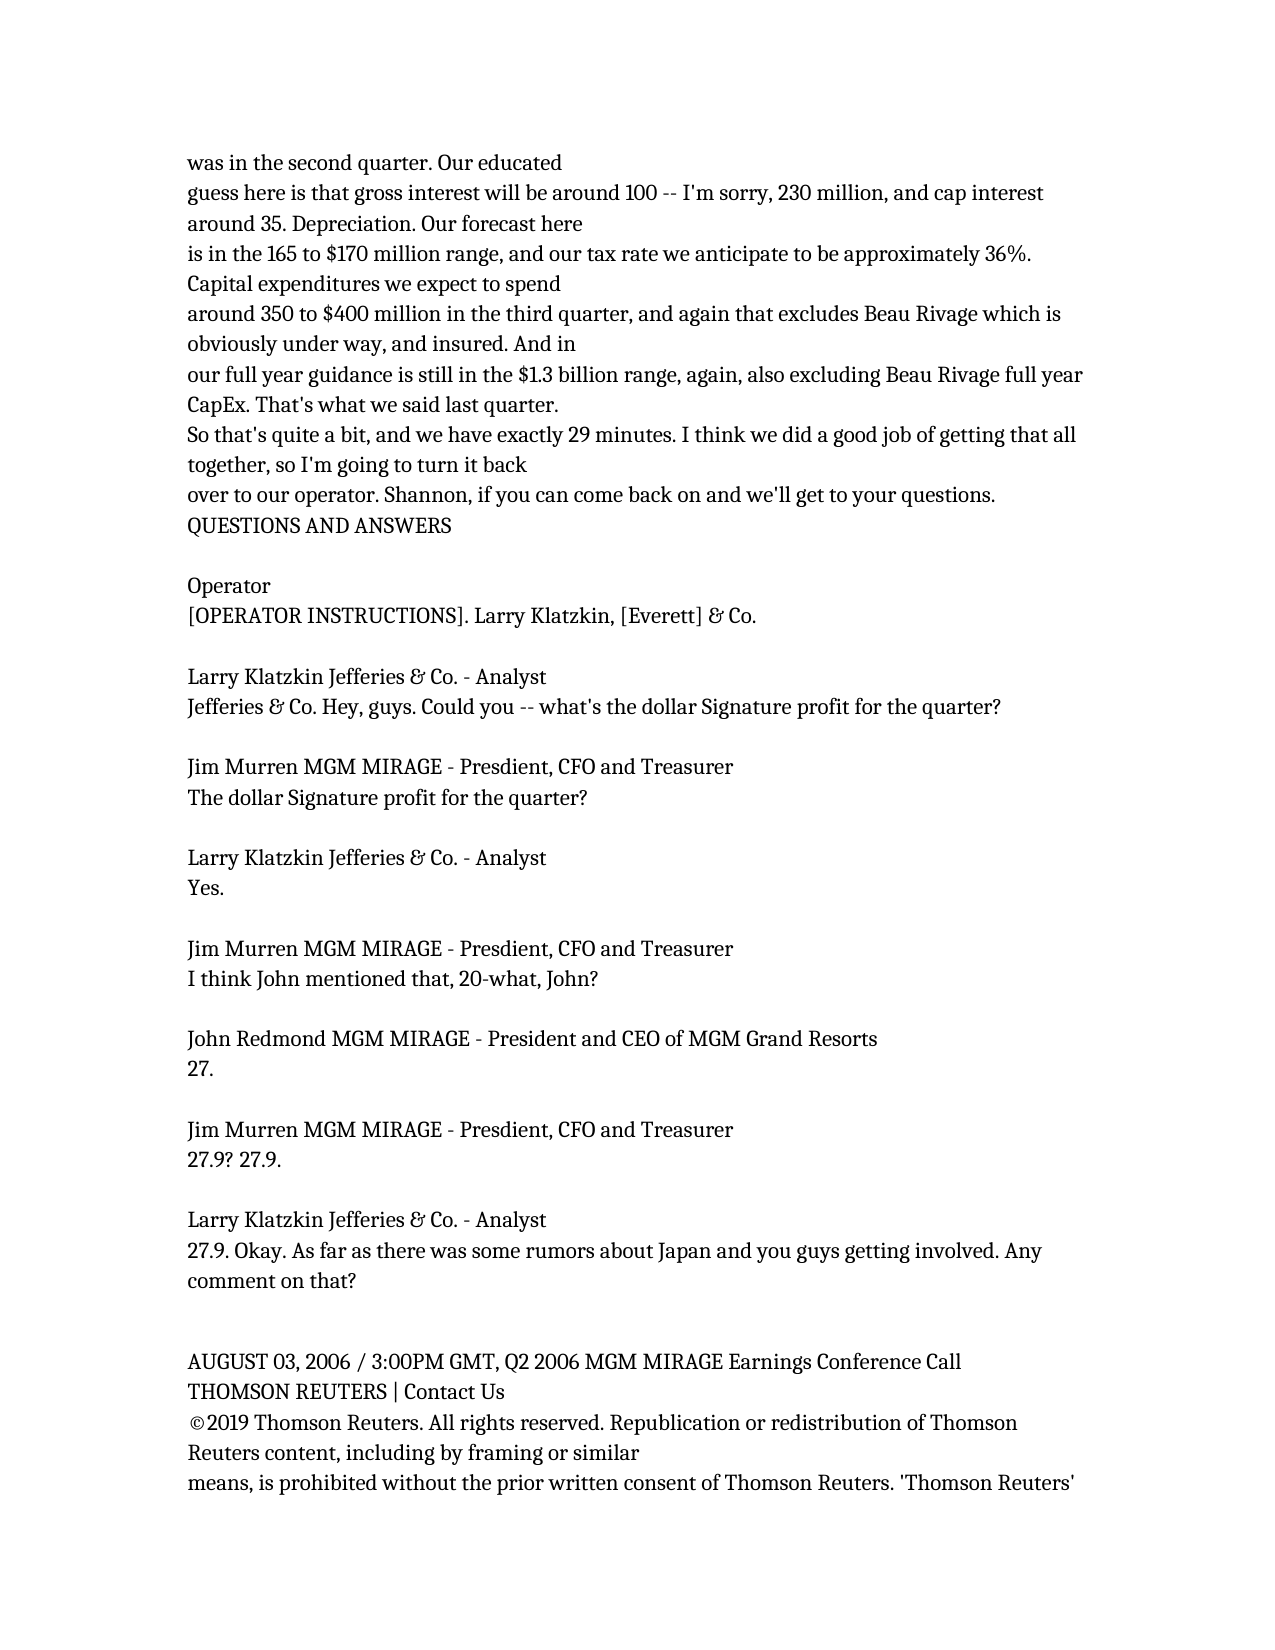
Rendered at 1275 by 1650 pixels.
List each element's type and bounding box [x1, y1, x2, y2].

text [187, 1349, 1087, 1496]
text [187, 150, 1087, 1324]
